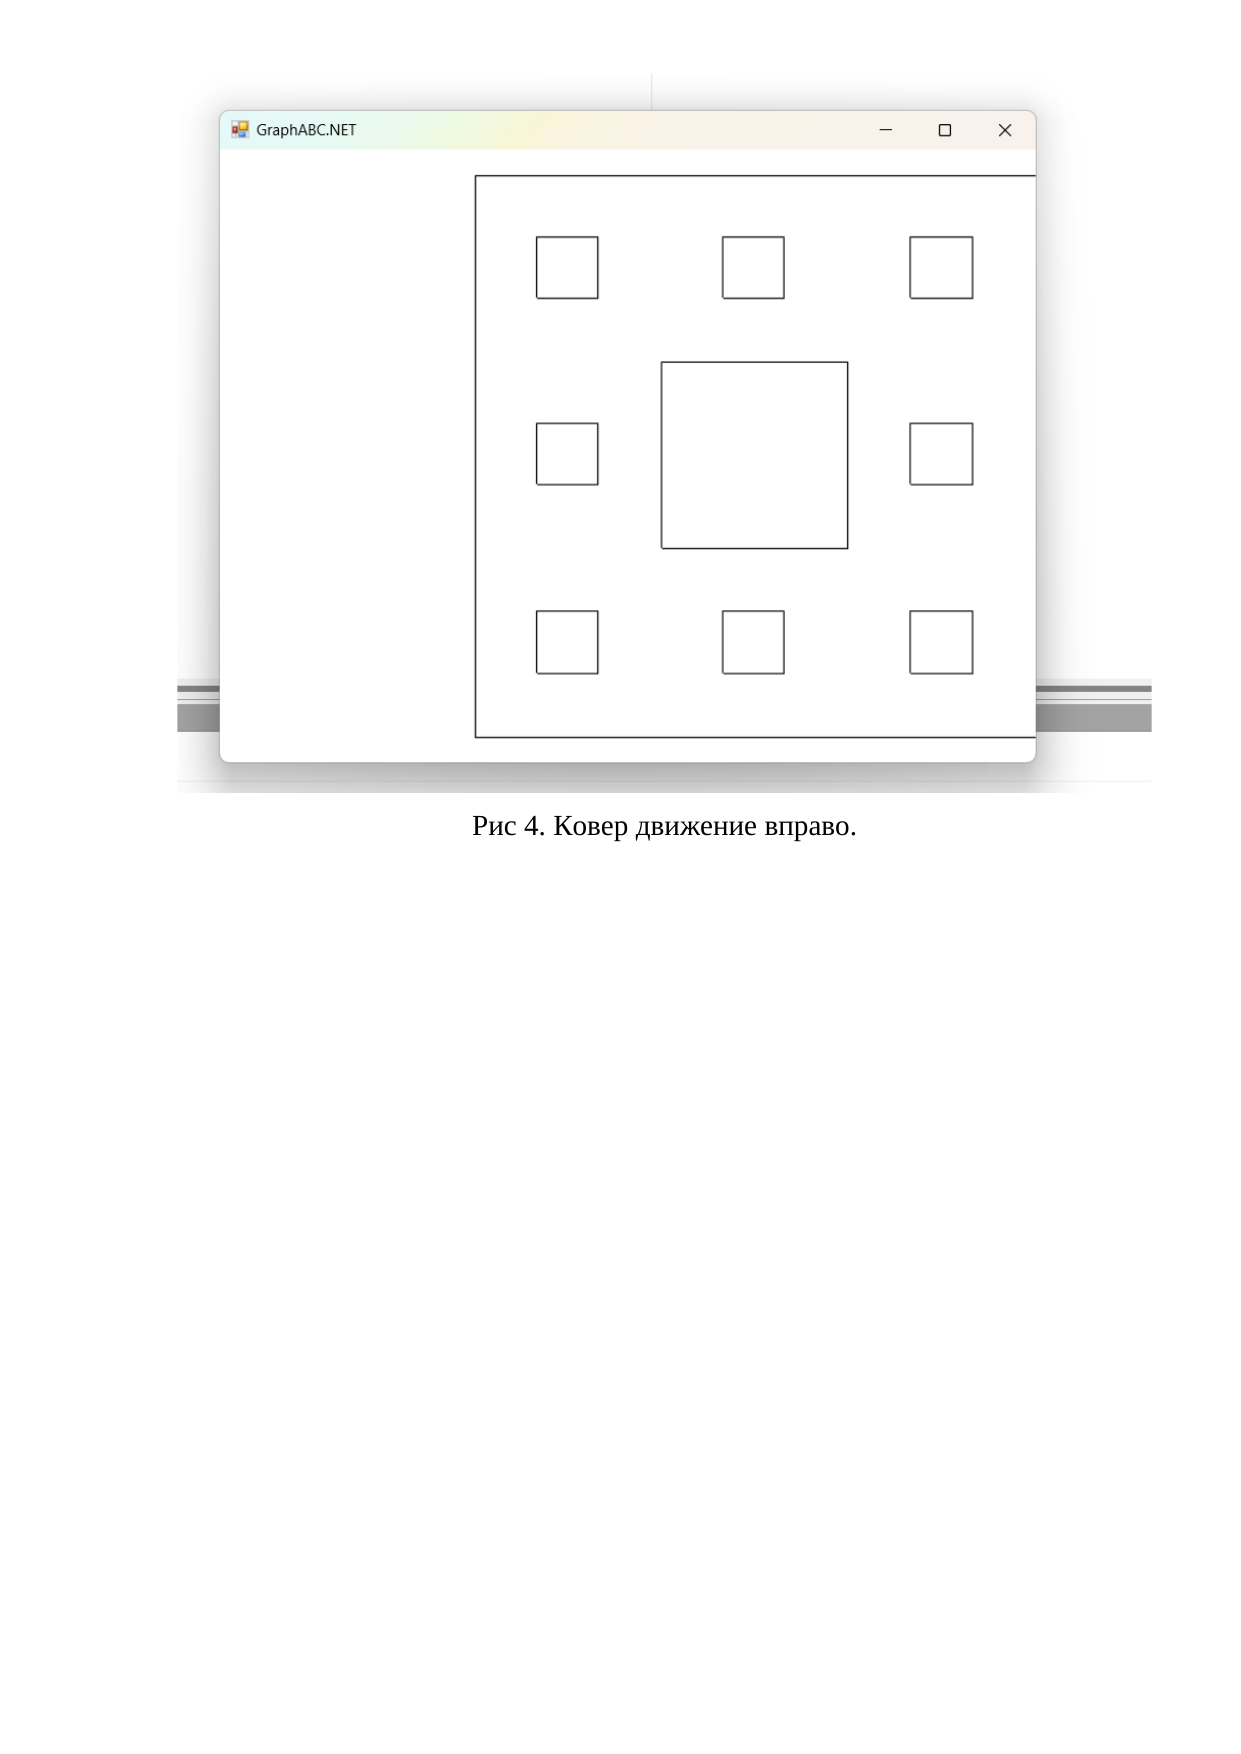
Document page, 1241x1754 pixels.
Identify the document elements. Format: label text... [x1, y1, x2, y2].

picture [177, 73, 1152, 793]
text Рис 4. Ковер движение вправо. [177, 808, 1152, 841]
